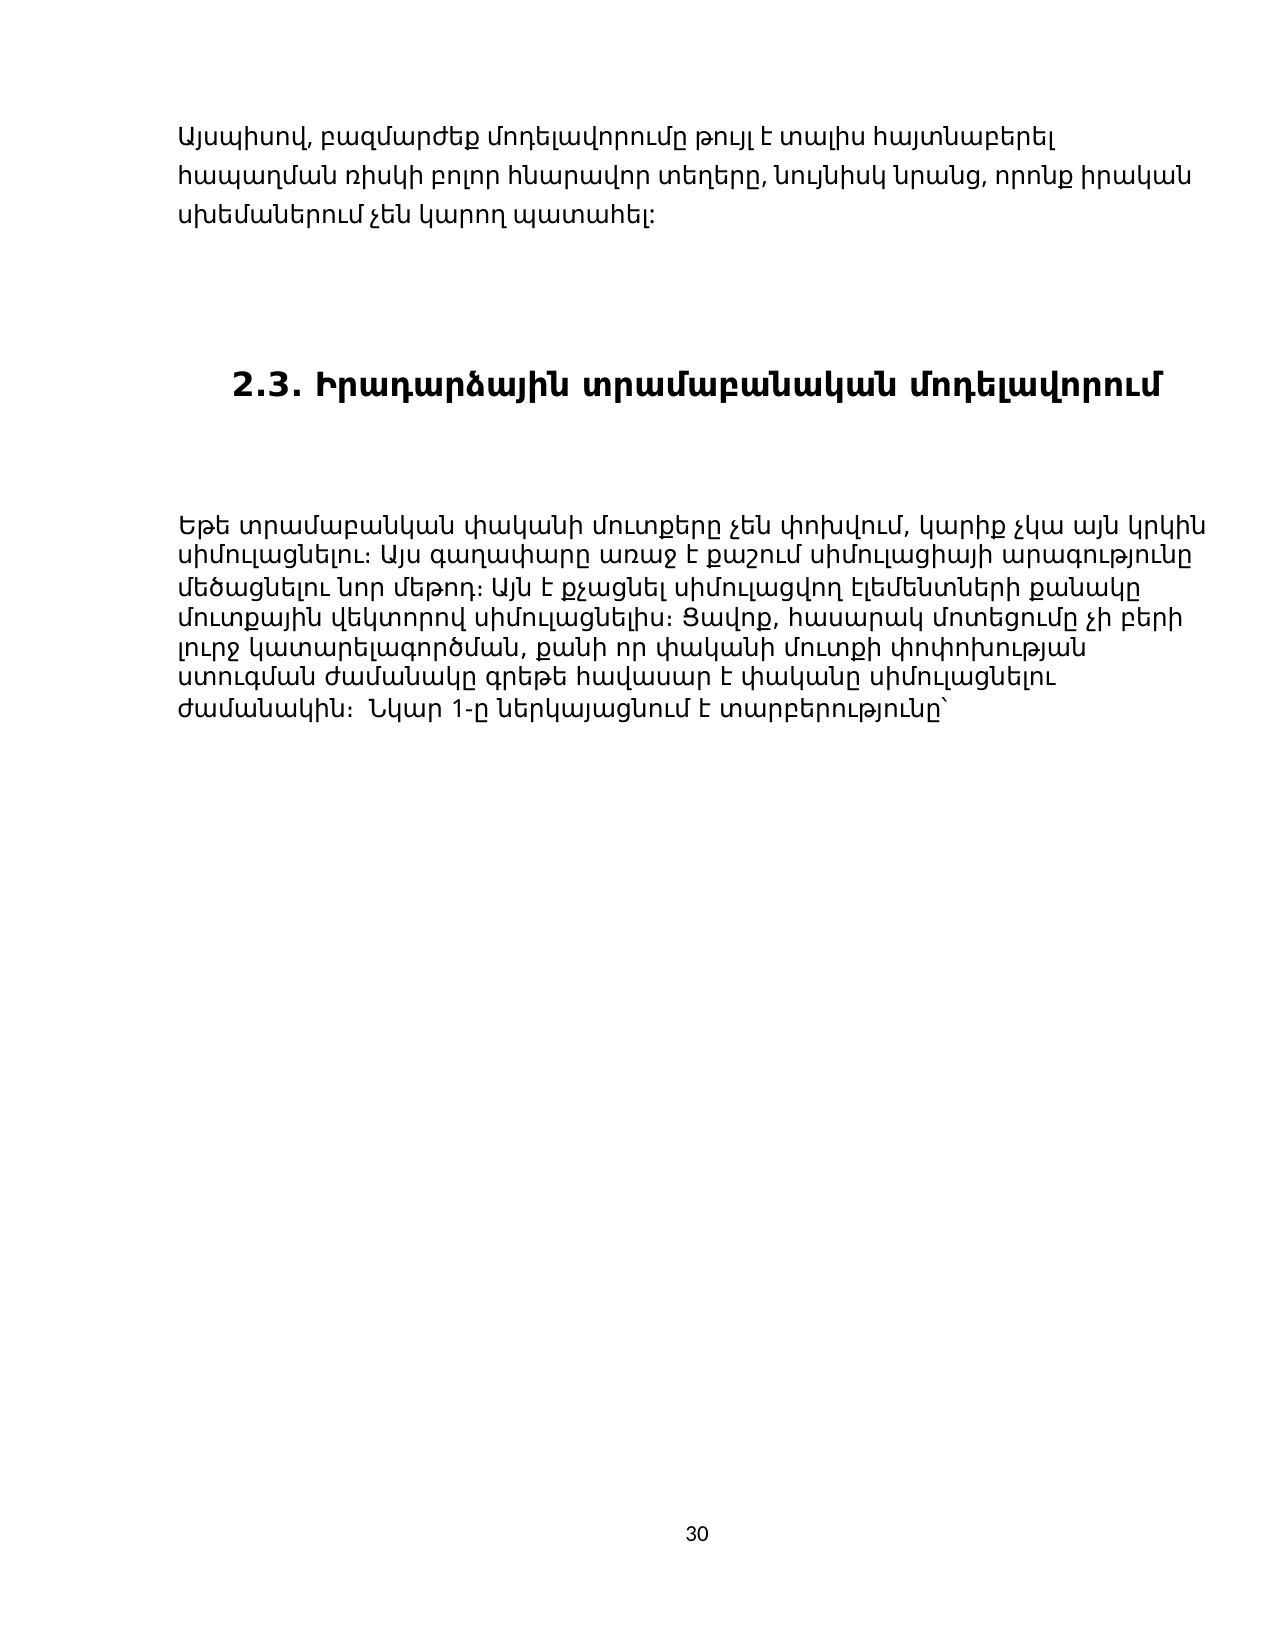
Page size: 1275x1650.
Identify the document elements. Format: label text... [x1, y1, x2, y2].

text Այսպիսով, բազմարժեք մոդելավորումը թույլ է տալիս հայտնաբերել հապաղման ռիսկի բոլոր հնարավոր տեղերը, նույնիսկ նրանց, որոնք իրական սխեմաներում չեն կարող պատահել: [177, 118, 1216, 231]
text Եթե տրամաբանկան փականի մուտքերը չեն փոխվում, կարիք չկա այն կրկին սիմուլացնելու։ Այս գաղափարը առաջ է քաշում սիմուլացիայի արագությունը մեծացնելու նոր մեթոդ։ Այն է քչացնել սիմուլացվող էլեմենտների քանակը մուտքային վեկտորով սիմուլացնելիս։ Ցավոք, հասարակ մոտեցումը չի բերի լուրջ կատարելագործման, քանի որ փականի մուտքի փոփոխության ստուգման ժամանակը գրեթե հավասար է փականը սիմուլացնելու ժամանակին։ Նկար 1-ը ներկայացնում է տարբերությունը՝ [177, 511, 1216, 725]
subtitle 2.3. Իրադարձային տրամաբանական մոդելավորում [177, 365, 1216, 404]
